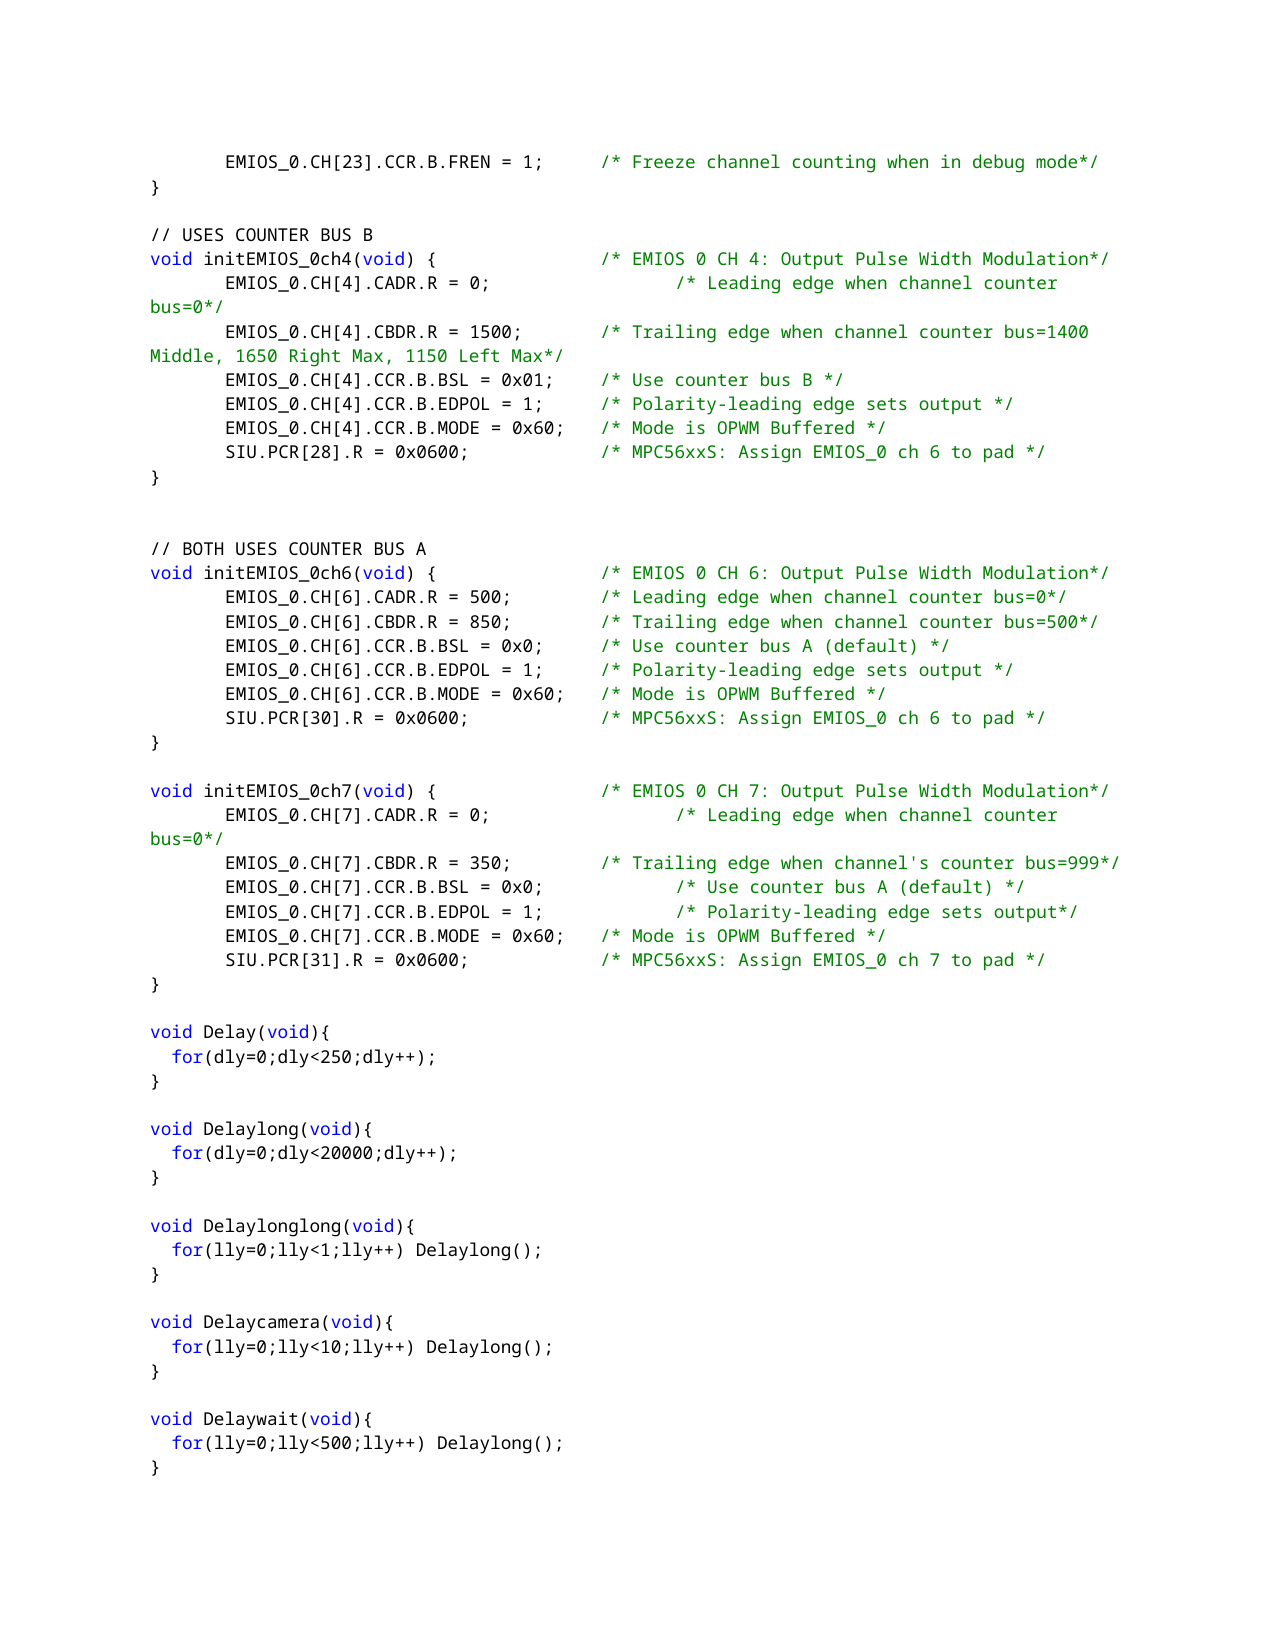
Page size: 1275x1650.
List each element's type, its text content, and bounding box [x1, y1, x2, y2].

text for(lly=0;lly<10;lly++) Delaylong(); [150, 1334, 1125, 1358]
text void Delaylonglong(void){ [150, 1213, 1125, 1237]
text EMIOS_0.CH[7].CADR.R = 0; /* Leading edge when channel counter bus=0*/ [150, 802, 1125, 851]
text } [150, 1455, 1125, 1479]
text EMIOS_0.CH[6].CBDR.R = 850; /* Trailing edge when channel counter bus=500*/ [150, 609, 1125, 633]
text EMIOS_0.CH[6].CCR.B.EDPOL = 1; /* Polarity-leading edge sets output */ [150, 657, 1125, 682]
text EMIOS_0.CH[6].CADR.R = 500; /* Leading edge when channel counter bus=0*/ [150, 585, 1125, 609]
text void initEMIOS_0ch6(void) { /* EMIOS 0 CH 6: Output Pulse Width Modulation*/ [150, 561, 1125, 585]
text for(lly=0;lly<500;lly++) Delaylong(); [150, 1431, 1125, 1455]
text void Delay(void){ [150, 1020, 1125, 1044]
text void Delaywait(void){ [150, 1407, 1125, 1431]
text EMIOS_0.CH[4].CCR.B.EDPOL = 1; /* Polarity-leading edge sets output */ [150, 392, 1125, 416]
text EMIOS_0.CH[4].CBDR.R = 1500; /* Trailing edge when channel counter bus=1400 Middle, 1650 Right Max, 1150 Left Max*/ [150, 319, 1125, 367]
text SIU.PCR[30].R = 0x0600; /* MPC56xxS: Assign EMIOS_0 ch 6 to pad */ [150, 706, 1125, 730]
text } [150, 730, 1125, 754]
text EMIOS_0.CH[4].CCR.B.MODE = 0x60; /* Mode is OPWM Buffered */ [150, 416, 1125, 440]
text SIU.PCR[31].R = 0x0600; /* MPC56xxS: Assign EMIOS_0 ch 7 to pad */ [150, 947, 1125, 972]
text } [150, 464, 1125, 488]
text // BOTH USES COUNTER BUS A [150, 537, 1125, 561]
text for(lly=0;lly<1;lly++) Delaylong(); [150, 1237, 1125, 1262]
text void Delaylong(void){ [150, 1117, 1125, 1141]
text for(dly=0;dly<250;dly++); [150, 1044, 1125, 1068]
text EMIOS_0.CH[4].CADR.R = 0; /* Leading edge when channel counter bus=0*/ [150, 271, 1125, 319]
text EMIOS_0.CH[23].CCR.B.FREN = 1; /* Freeze channel counting when in debug mode*/ [150, 150, 1125, 174]
text void initEMIOS_0ch4(void) { /* EMIOS 0 CH 4: Output Pulse Width Modulation*/ [150, 247, 1125, 271]
text EMIOS_0.CH[7].CCR.B.BSL = 0x0; /* Use counter bus A (default) */ [150, 875, 1125, 899]
text } [150, 972, 1125, 996]
text SIU.PCR[28].R = 0x0600; /* MPC56xxS: Assign EMIOS_0 ch 6 to pad */ [150, 440, 1125, 464]
text } [150, 1358, 1125, 1382]
text void Delaycamera(void){ [150, 1310, 1125, 1334]
text EMIOS_0.CH[7].CCR.B.EDPOL = 1; /* Polarity-leading edge sets output*/ [150, 899, 1125, 923]
text EMIOS_0.CH[6].CCR.B.BSL = 0x0; /* Use counter bus A (default) */ [150, 633, 1125, 657]
text void initEMIOS_0ch7(void) { /* EMIOS 0 CH 7: Output Pulse Width Modulation*/ [150, 778, 1125, 802]
text for(dly=0;dly<20000;dly++); [150, 1141, 1125, 1165]
text } [150, 1165, 1125, 1189]
text } [150, 1068, 1125, 1092]
text EMIOS_0.CH[6].CCR.B.MODE = 0x60; /* Mode is OPWM Buffered */ [150, 682, 1125, 706]
text } [150, 1262, 1125, 1286]
text EMIOS_0.CH[7].CBDR.R = 350; /* Trailing edge when channel's counter bus=999*/ [150, 851, 1125, 875]
text EMIOS_0.CH[4].CCR.B.BSL = 0x01; /* Use counter bus B */ [150, 367, 1125, 392]
text } [150, 174, 1125, 198]
text EMIOS_0.CH[7].CCR.B.MODE = 0x60; /* Mode is OPWM Buffered */ [150, 923, 1125, 947]
text // USES COUNTER BUS B [150, 222, 1125, 247]
